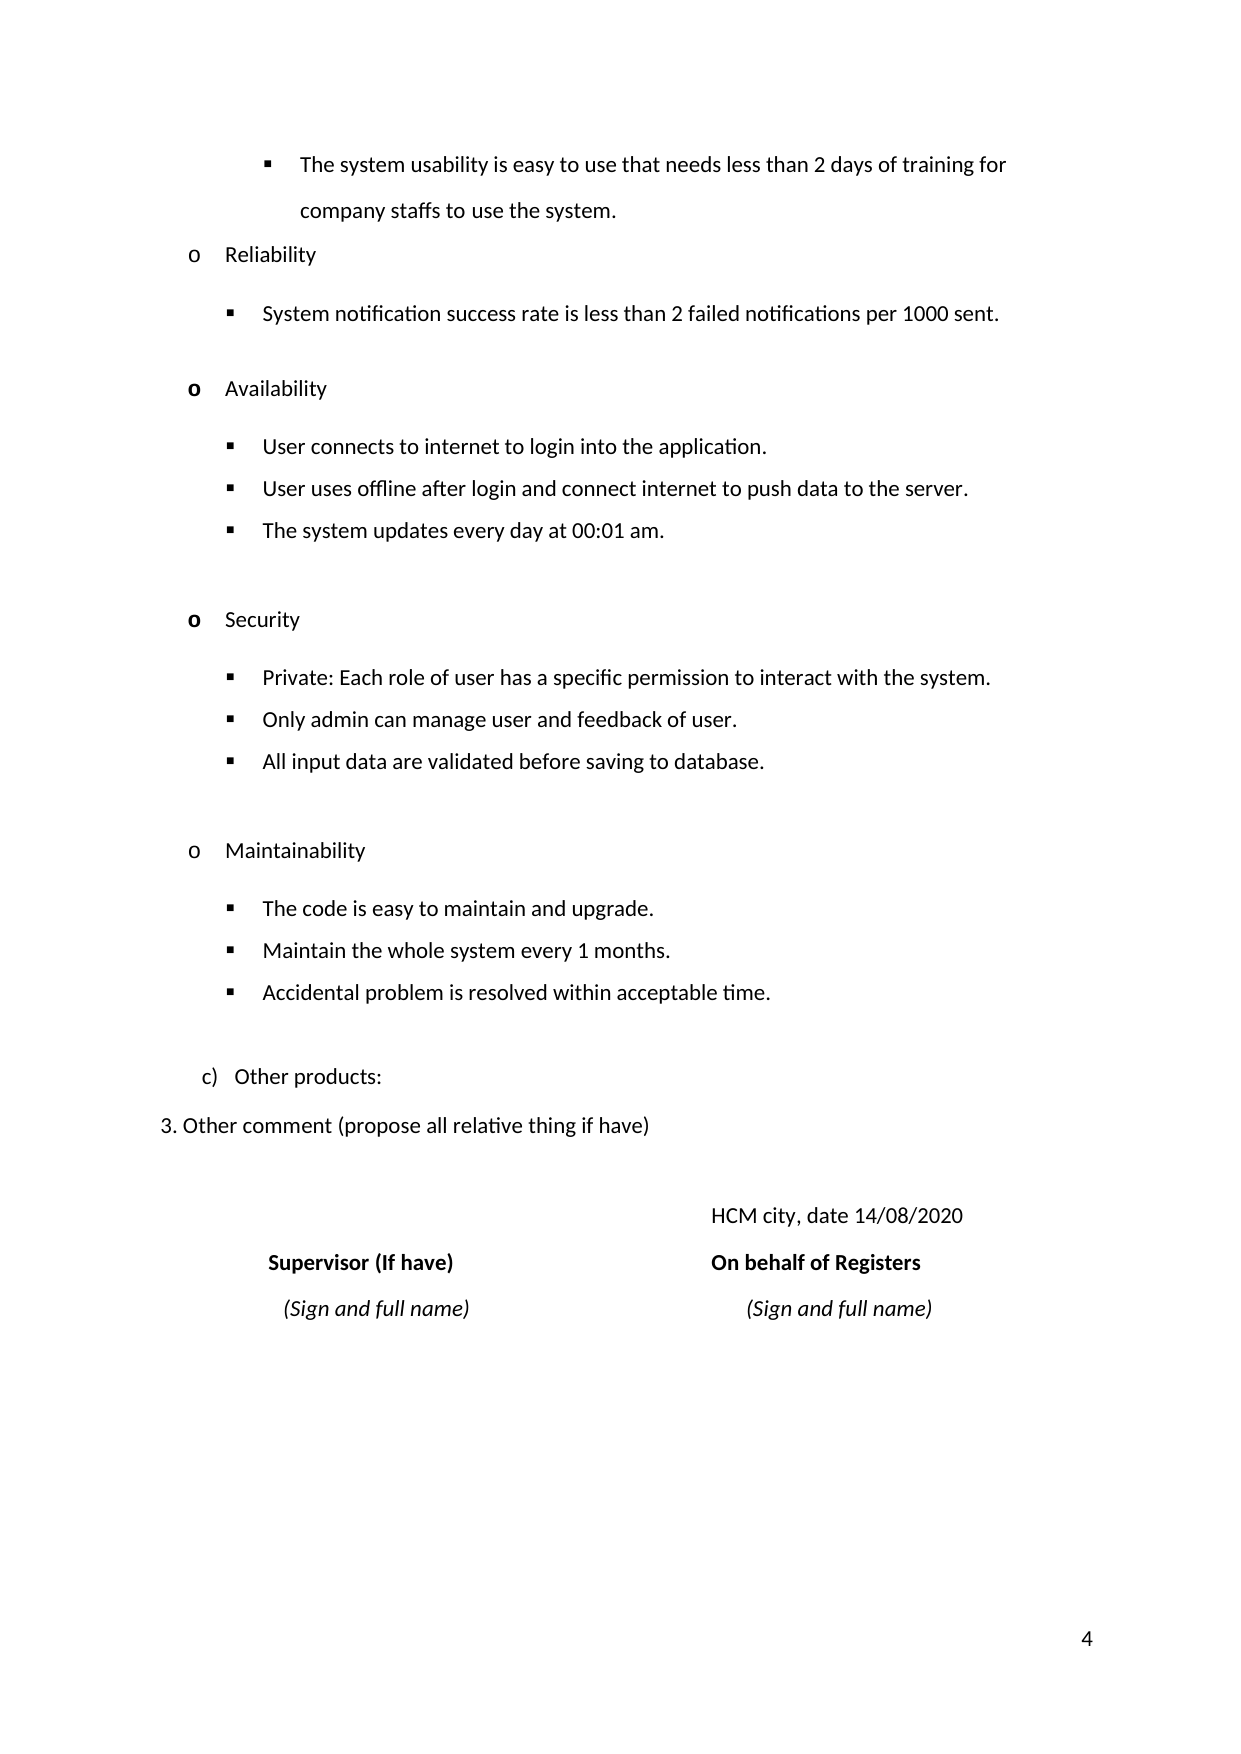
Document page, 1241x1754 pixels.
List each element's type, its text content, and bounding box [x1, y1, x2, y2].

list System notification success rate is less than 2 failed notifications per 1000 sent. [225, 299, 1093, 327]
text c) Other products: [202, 1062, 1093, 1090]
list Only admin can manage user and feedback of user. [225, 705, 1093, 733]
list Security [187, 605, 1093, 634]
list All input data are validated before saving to database. [225, 747, 1093, 775]
list Availability [187, 374, 1093, 403]
text HCM city, date 14/08/2020 [146, 1201, 1068, 1229]
list User uses offline after login and connect internet to push data to the server. [225, 474, 1009, 502]
list The system updates every day at 00:01 am. [225, 516, 1009, 544]
list Reliability [187, 241, 1060, 270]
list Maintain the whole system every 1 months. [225, 936, 1093, 964]
text 3. Other comment (propose all relative thing if have) [160, 1109, 1066, 1138]
text Supervisor (If have) On behalf of Registers [150, 1248, 1095, 1276]
list The system usability is easy to use that needs less than 2 days of training for company staffs to use the system. [262, 150, 1060, 225]
list Accidental problem is resolved within acceptable time. [225, 978, 1093, 1006]
list Private: Each role of user has a specific permission to interact with the system. [225, 663, 1093, 691]
list Maintainability [187, 836, 1093, 865]
list The code is easy to maintain and upgrade. [225, 894, 1093, 922]
list User connects to internet to login into the application. [225, 432, 1093, 460]
text (Sign and full name) (Sign and full name) [150, 1294, 1099, 1323]
